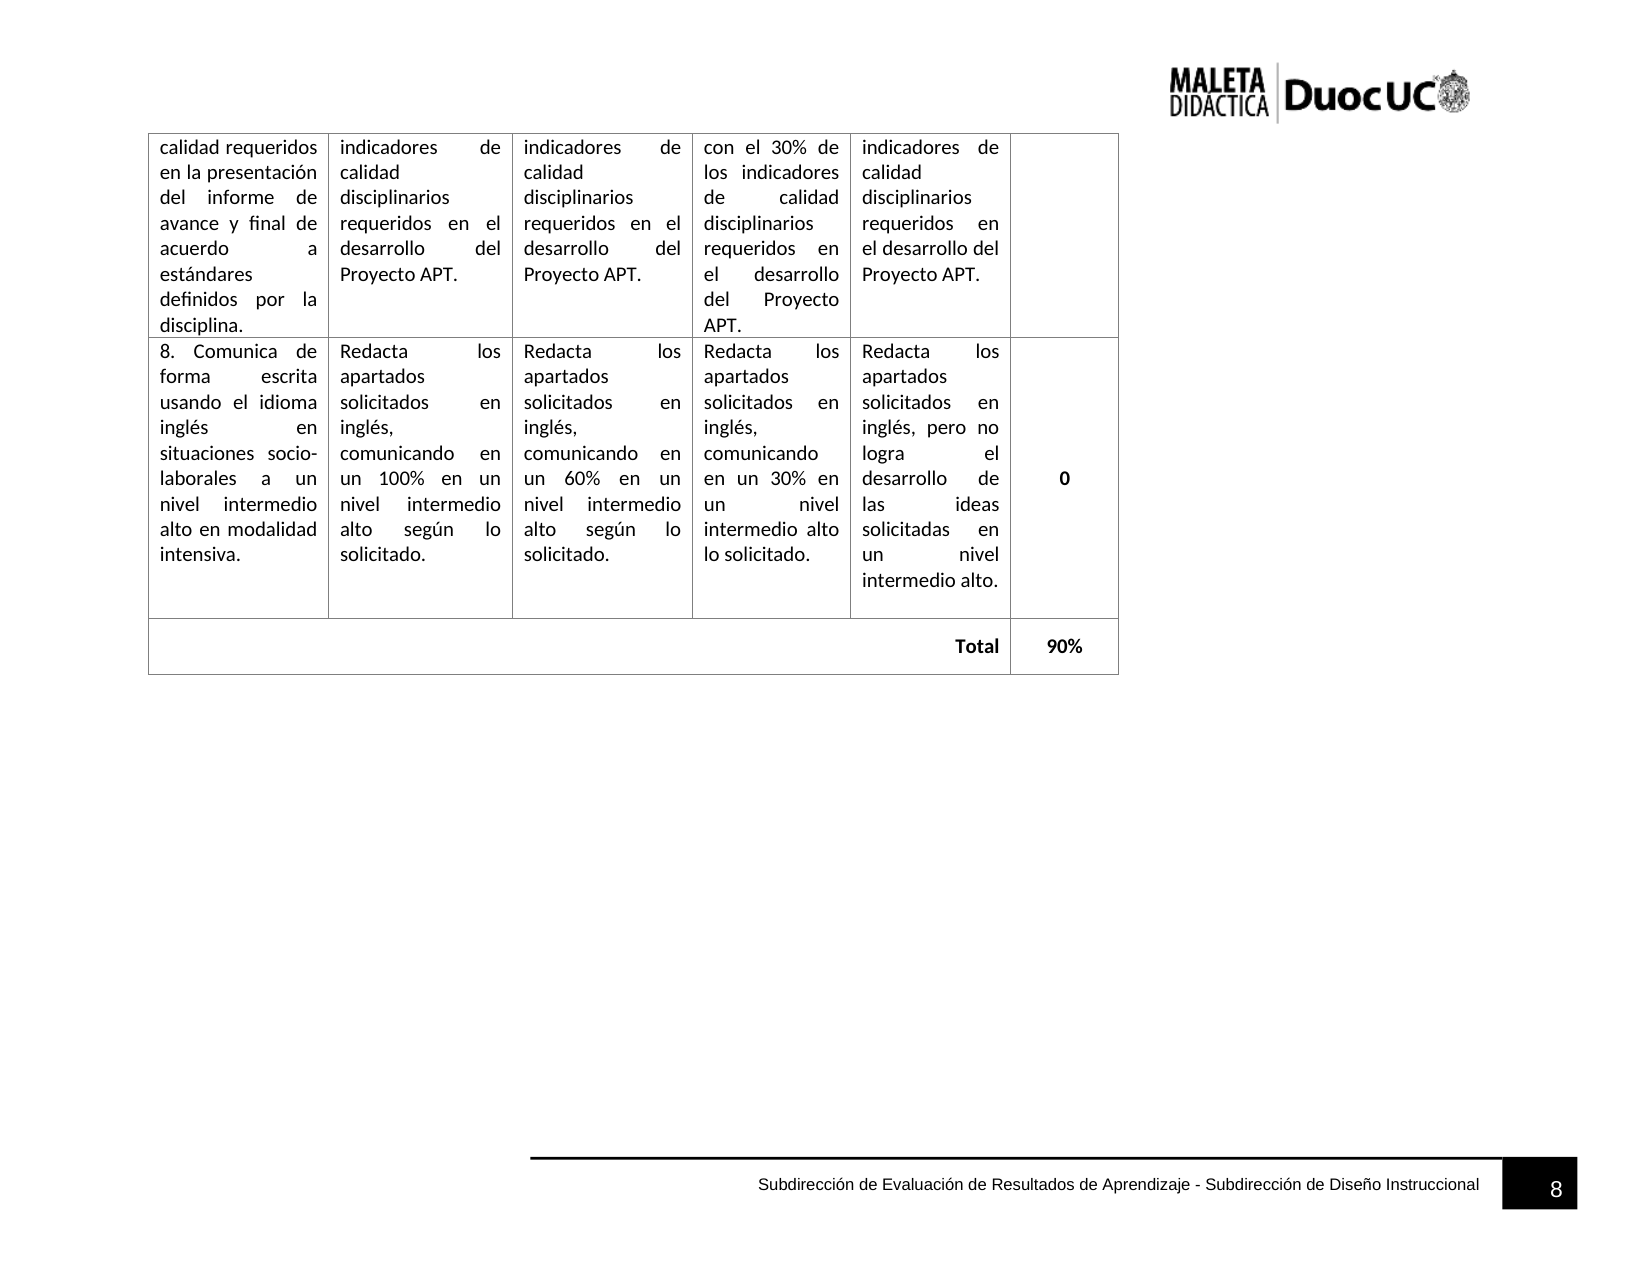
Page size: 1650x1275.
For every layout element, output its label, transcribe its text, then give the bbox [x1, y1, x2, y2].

table_cell El informe cumple solo con el 30% de los indicadores de calidad disciplinarios requeridos en el desarrollo del Proyecto APT. [693, 134, 850, 337]
table_cell El informe cumple con el 60% de los indicadores de calidad disciplinarios requeridos en el desarrollo del Proyecto APT. [513, 134, 692, 337]
table_cell 8. Comunica de forma escrita usando el idioma inglés en situaciones socio- laborales a un nivel intermedio alto en modalidad intensiva. [149, 338, 328, 618]
picture [1162, 54, 1478, 130]
table_cell Redacta los apartados solicitados en inglés, comunicando en un 30% en un nivel intermedio alto lo solicitado. [693, 338, 850, 618]
table_cell Redacta los apartados solicitados en inglés, pero no logra el desarrollo de las ideas solicitadas en un nivel intermedio alto. [851, 338, 1010, 618]
table_cell Total [149, 619, 1010, 674]
table_cell Redacta los apartados solicitados en inglés, comunicando en un 100% en un nivel intermedio alto según lo solicitado. [329, 338, 512, 618]
table_cell 0 [1011, 338, 1118, 618]
table_cell Redacta los apartados solicitados en inglés, comunicando en un 60% en un nivel intermedio alto según lo solicitado. [513, 338, 692, 618]
table_cell 10 [1011, 134, 1118, 337]
table_cell El informe no cumple con los indicadores de calidad disciplinarios requeridos en el desarrollo del Proyecto APT. [851, 134, 1010, 337]
table_cell 90% [1011, 619, 1118, 674]
table_cell El informe cumple con el 100% de los indicadores de calidad disciplinarios requeridos en el desarrollo del Proyecto APT. [329, 134, 512, 337]
